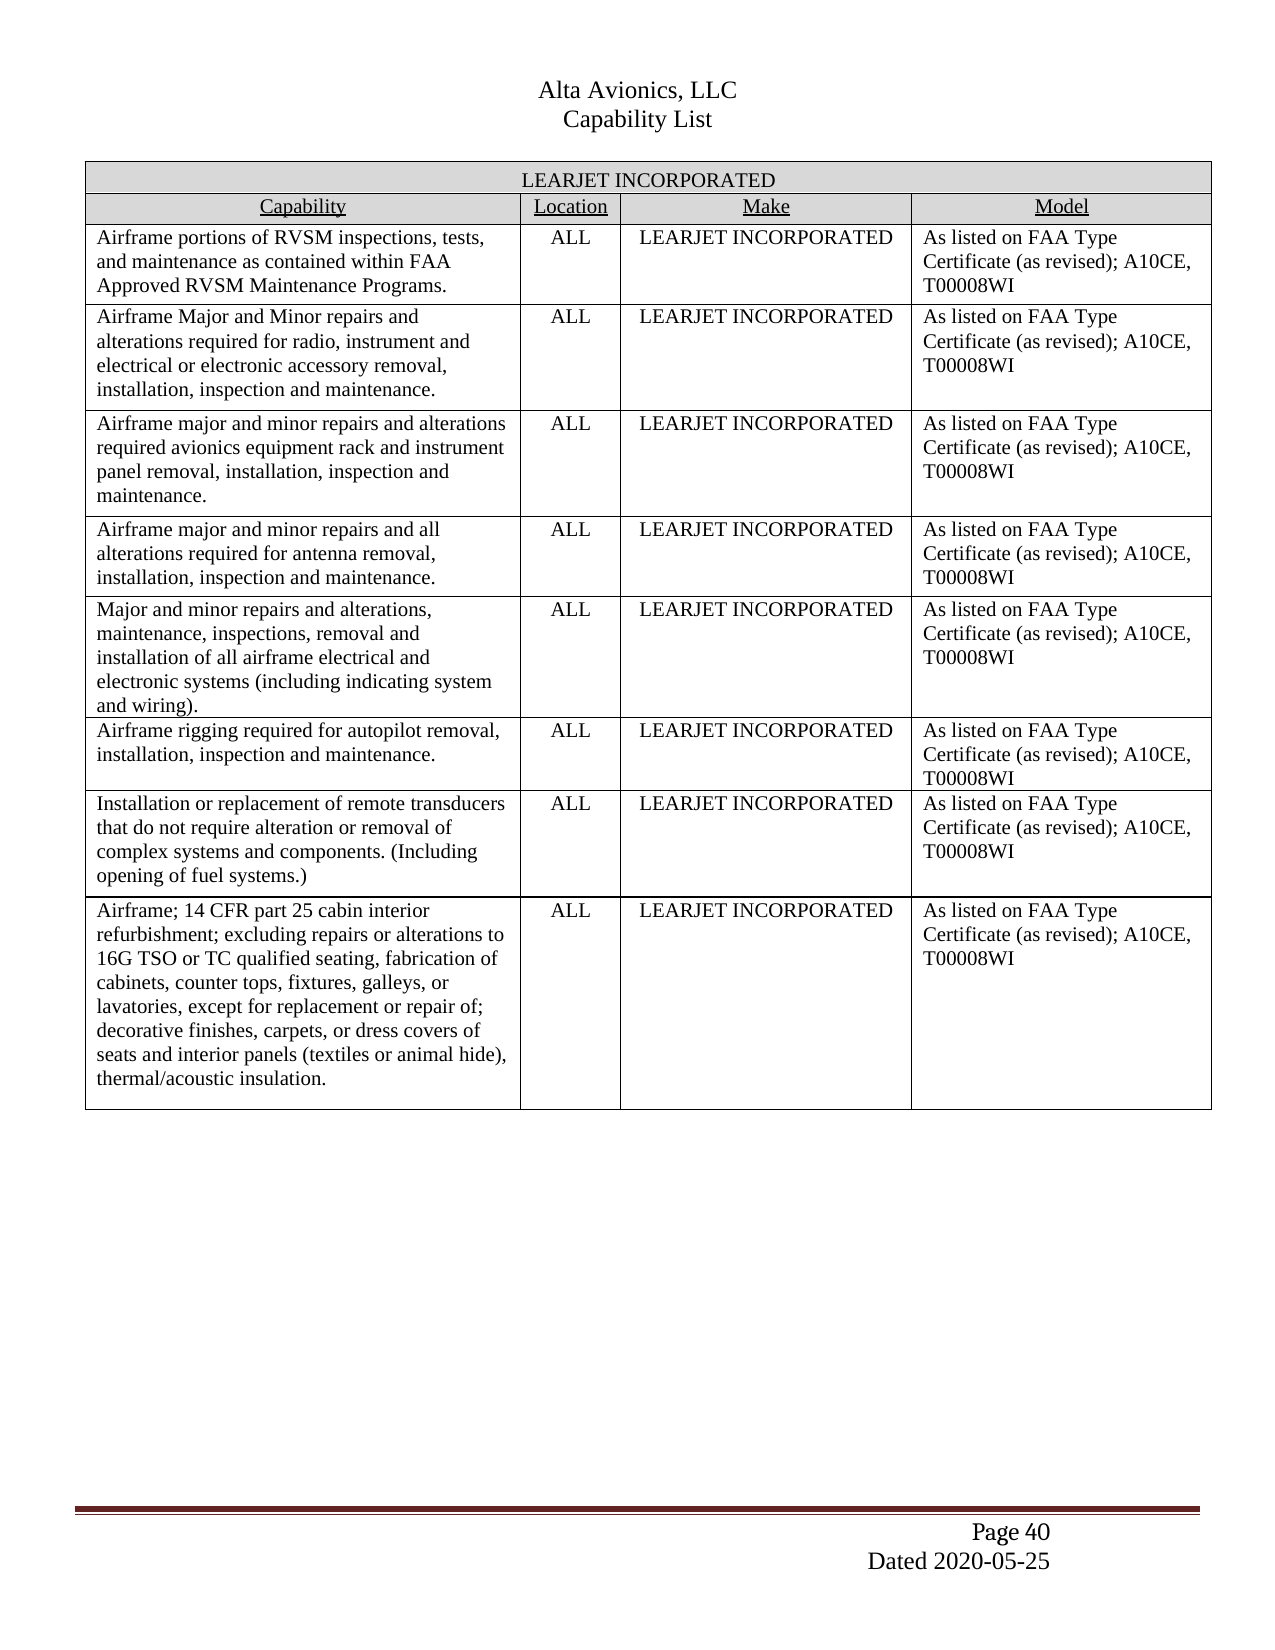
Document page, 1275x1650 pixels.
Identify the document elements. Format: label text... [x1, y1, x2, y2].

table_cell As listed on FAA Type Certificate (as revised); A10CE, T00008WI [912, 718, 1211, 790]
table_cell ALL [521, 305, 620, 410]
table_cell Location [521, 194, 620, 224]
table_cell As listed on FAA Type Certificate (as revised); A10CE, T00008WI [912, 791, 1211, 896]
table_cell ALL [521, 898, 620, 1109]
table_cell Airframe portions of RVSM inspections, tests, and maintenance as contained within FAA Approved RVSM Maintenance Programs. [86, 225, 520, 303]
table_cell As listed on FAA Type Certificate (as revised); A10CE, T00008WI [912, 305, 1211, 410]
table_cell Installation or replacement of remote transducers that do not require alteration or removal of complex systems and components. (Including opening of fuel systems.) [86, 791, 520, 896]
table_cell ALL [521, 597, 620, 717]
table_cell As listed on FAA Type Certificate (as revised); A10CE, T00008WI [912, 898, 1211, 1109]
table_cell LEARJET INCORPORATED [621, 305, 911, 410]
table_cell LEARJET INCORPORATED [621, 225, 911, 303]
table_cell ALL [521, 225, 620, 303]
table_cell Airframe major and minor repairs and alterations required avionics equipment rack and instrument panel removal, installation, inspection and maintenance. [86, 411, 520, 516]
table_cell ALL [521, 517, 620, 596]
table_cell LEARJET INCORPORATED [621, 898, 911, 1109]
table_header LEARJET INCORPORATED [86, 162, 1211, 192]
table_cell LEARJET INCORPORATED [621, 517, 911, 596]
table_cell ALL [521, 791, 620, 896]
table_cell LEARJET INCORPORATED [621, 411, 911, 516]
table_cell Major and minor repairs and alterations, maintenance, inspections, removal and installation of all airframe electrical and electronic systems (including indicating system and wiring). [86, 597, 520, 717]
table_cell LEARJET INCORPORATED [621, 791, 911, 896]
table_cell Airframe Major and Minor repairs and alterations required for radio, instrument and electrical or electronic accessory removal, installation, inspection and maintenance. [86, 305, 520, 410]
table_cell Airframe major and minor repairs and all alterations required for antenna removal, installation, inspection and maintenance. [86, 517, 520, 596]
table_cell As listed on FAA Type Certificate (as revised); A10CE, T00008WI [912, 517, 1211, 596]
table_cell Make [621, 194, 911, 224]
table_cell As listed on FAA Type Certificate (as revised); A10CE, T00008WI [912, 597, 1211, 717]
table_cell Capability [86, 194, 520, 224]
table_cell Airframe; 14 CFR part 25 cabin interior refurbishment; excluding repairs or alterations to 16G TSO or TC qualified seating, fabrication of cabinets, counter tops, fixtures, galleys, or lavatories, except for replacement or repair of; decorative finishes, carpets, or dress covers of seats and interior panels (textiles or animal hide), thermal/acoustic insulation. [86, 898, 520, 1109]
table_cell LEARJET INCORPORATED [621, 597, 911, 717]
table_cell ALL [521, 718, 620, 790]
table_cell Airframe rigging required for autopilot removal, installation, inspection and maintenance. [86, 718, 520, 790]
table_cell As listed on FAA Type Certificate (as revised); A10CE, T00008WI [912, 225, 1211, 303]
table_cell Model [912, 194, 1211, 224]
table_cell ALL [521, 411, 620, 516]
table_cell LEARJET INCORPORATED [621, 718, 911, 790]
table_cell As listed on FAA Type Certificate (as revised); A10CE, T00008WI [912, 411, 1211, 516]
